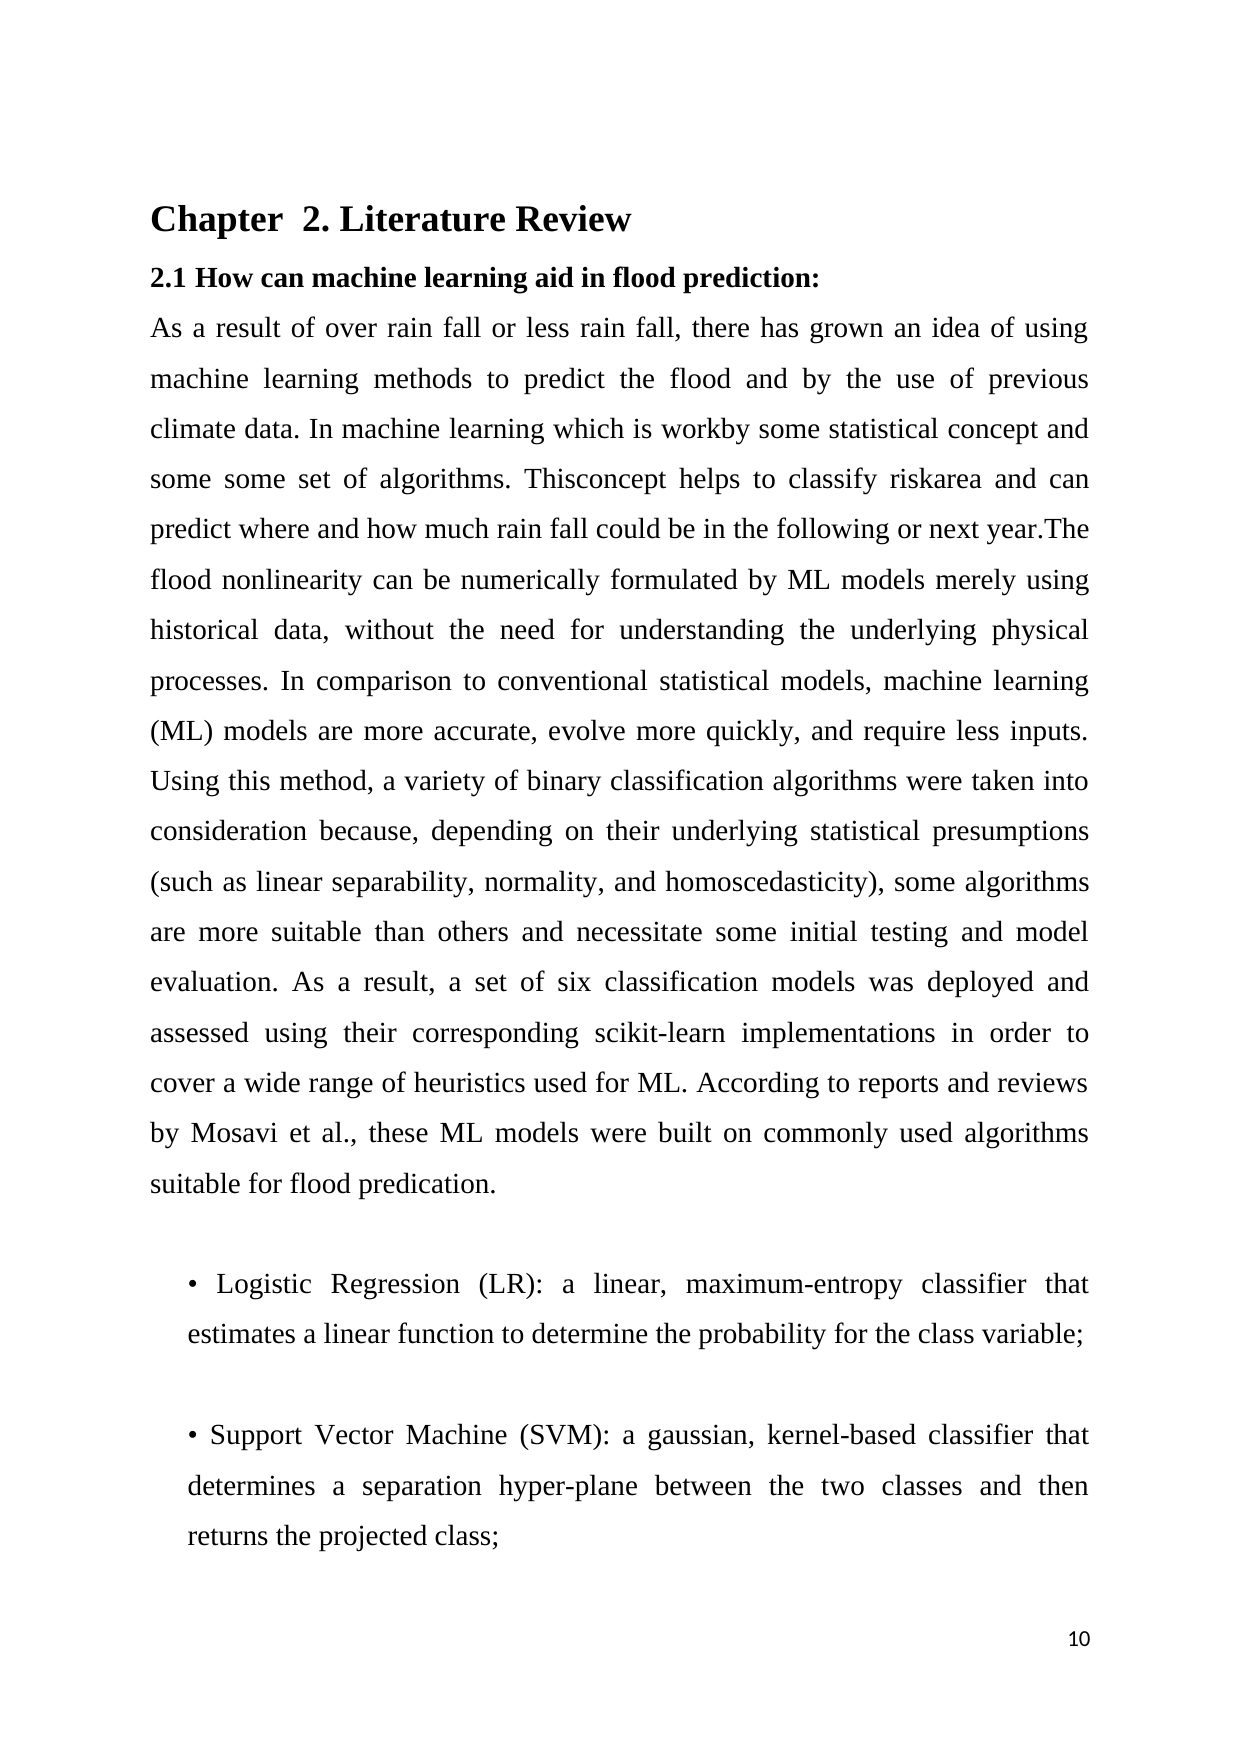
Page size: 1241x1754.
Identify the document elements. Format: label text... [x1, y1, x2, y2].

list How can machine learning aid in flood prediction: [150, 260, 1090, 294]
text As a result of over rain fall or less rain fall, there has grown an idea of using machine learning methods to predict the flood and by the use of previous climate data. In machine learning which is workby some statistical concept and some some set of algorithms. Thisconcept helps to classify riskarea and can predict where and how much rain fall could be in the following or next year.The flood nonlinearity can be numerically formulated by ML models merely using historical data, without the need for understanding the underlying physical processes. In comparison to conventional statistical models, machine learning (ML) models are more accurate, evolve more quickly, and require less inputs. Using this method, a variety of binary classification algorithms were taken into consideration because, depending on their underlying statistical presumptions (such as linear separability, normality, and homoscedasticity), some algorithms are more suitable than others and necessitate some initial testing and model evaluation. As a result, a set of six classification models was deployed and assessed using their corresponding scikit-learn implementations in order to cover a wide range of heuristics used for ML. According to reports and reviews by Mosavi et al., these ML models were built on commonly used algorithms suitable for flood predication. [150, 310, 1090, 1199]
list • Support Vector Machine (SVM): a gaussian, kernel-based classifier that determines a separation hyper-plane between the two classes and then returns the projected class; [187, 1417, 1090, 1551]
text Chapter 2. Literature Review [150, 197, 1090, 240]
list • Logistic Regression (LR): a linear, maximum-entropy classifier that estimates a linear function to determine the probability for the class variable; [187, 1266, 1090, 1350]
